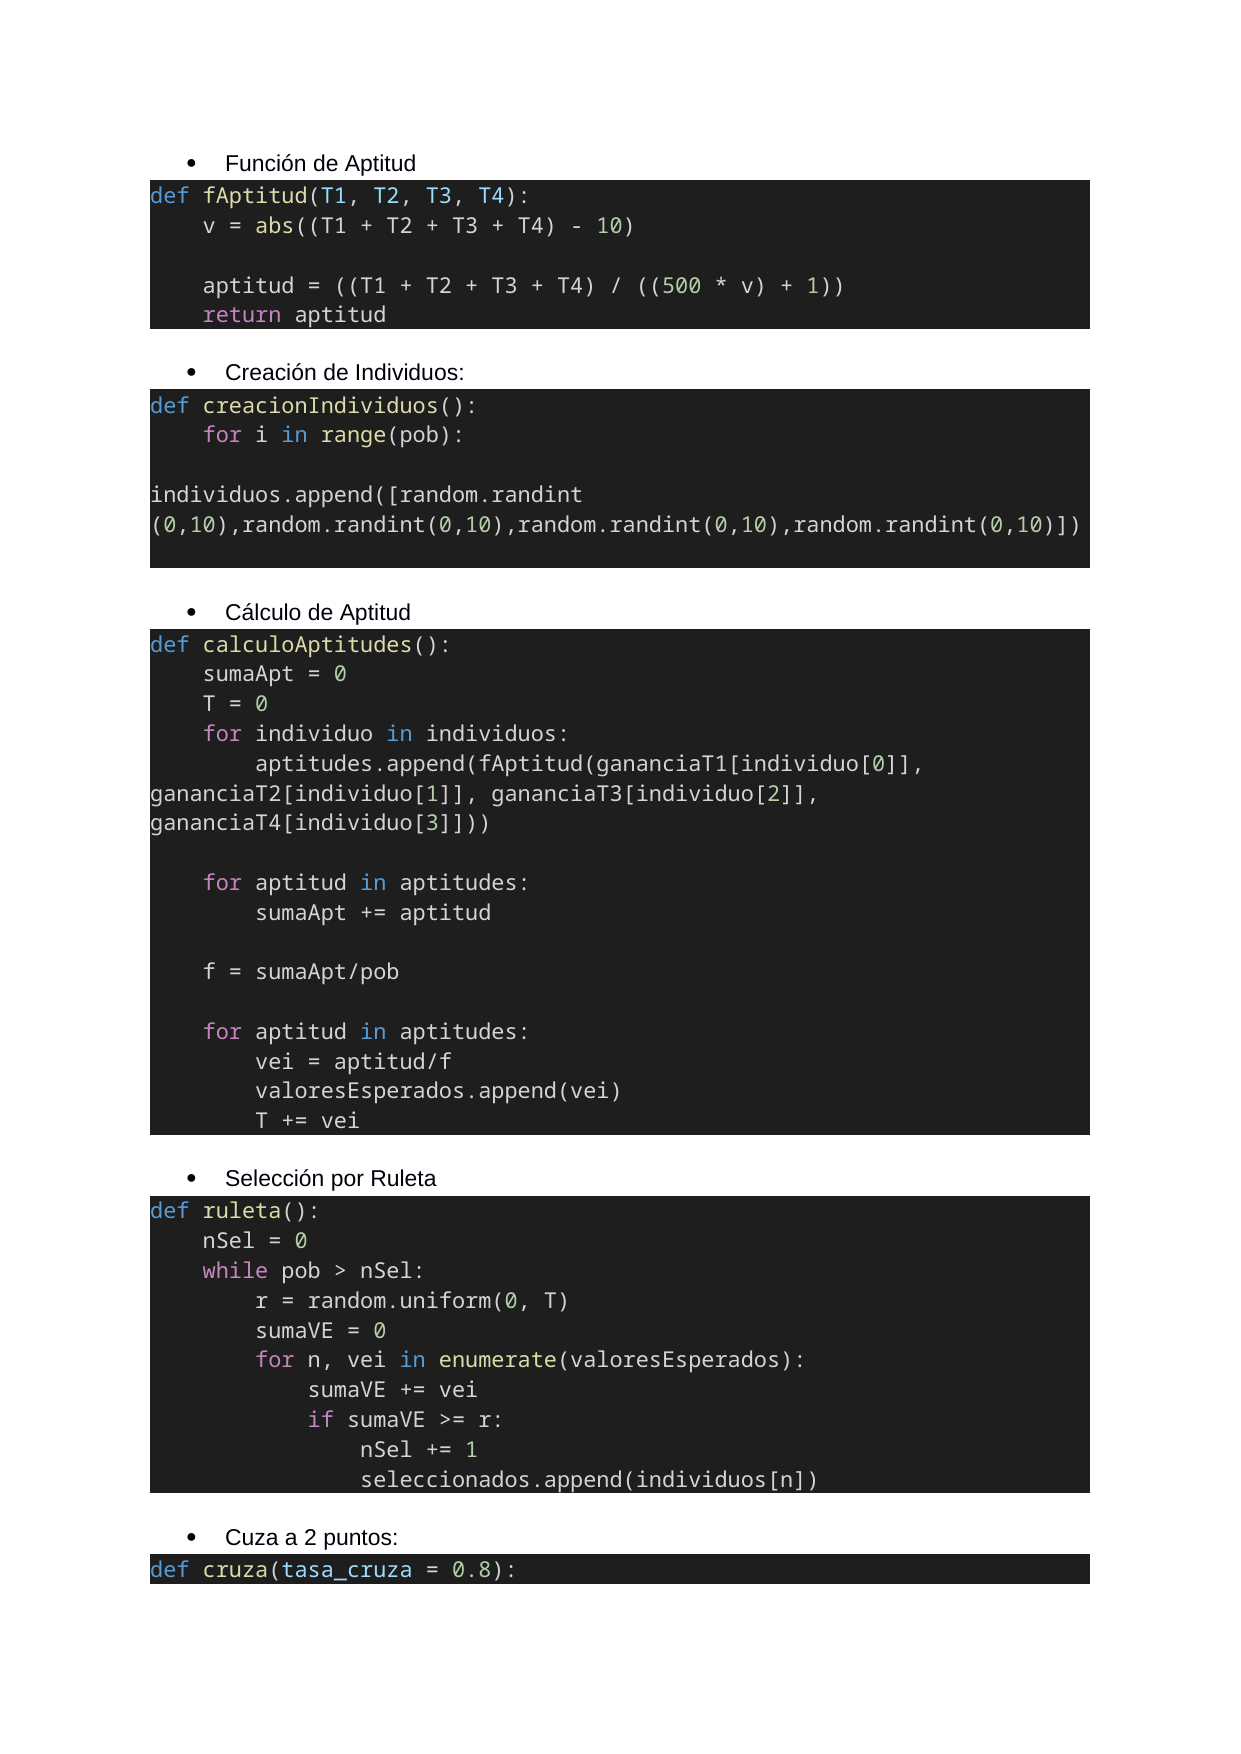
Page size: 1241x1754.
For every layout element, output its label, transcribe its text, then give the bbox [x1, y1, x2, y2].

text def fAptitud(T1, T2, T3, T4): [150, 180, 1090, 210]
text for aptitud in aptitudes: [150, 867, 1090, 897]
text aptitud = ((T1 + T2 + T3 + T4) / ((500 * v) + 1)) [150, 269, 1090, 299]
text nSel += 1 [150, 1434, 1090, 1464]
text for individuo in individuos: [150, 718, 1090, 748]
text nSel = 0 [150, 1225, 1090, 1255]
text for n, vei in enumerate(valoresEsperados): [150, 1344, 1090, 1374]
text aptitudes.append(fAptitud(gananciaT1[individuo[0]], gananciaT2[individuo[1]], gananciaT3[individuo[2]], gananciaT4[individuo[3]])) [150, 748, 1090, 837]
text sumaApt = 0 [150, 658, 1090, 688]
text def calculoAptitudes(): [150, 629, 1090, 658]
text f = sumaApt/pob [150, 956, 1090, 986]
text individuos.append([random.randint(0,10),random.randint(0,10),random.randint(0,10),random.randint(0,10)]) [150, 449, 1090, 538]
text T += vei [150, 1105, 1090, 1135]
list Cuza a 2 puntos: [187, 1524, 1090, 1550]
text if sumaVE >= r: [150, 1404, 1090, 1434]
list Función de Aptitud [187, 150, 1090, 176]
text T = 0 [150, 688, 1090, 718]
text v = abs((T1 + T2 + T3 + T4) - 10) [150, 210, 1090, 240]
text vei = aptitud/f [150, 1046, 1090, 1076]
text for aptitud in aptitudes: [150, 1016, 1090, 1046]
text for i in range(pob): [150, 419, 1090, 449]
text def ruleta(): [150, 1196, 1090, 1225]
text r = random.uniform(0, T) [150, 1285, 1090, 1315]
list Selección por Ruleta [187, 1165, 1090, 1192]
text def cruza(tasa_cruza = 0.8): [150, 1554, 1090, 1584]
list Cálculo de Aptitud [187, 598, 1090, 625]
text def creacionIndividuos(): [150, 389, 1090, 419]
text valoresEsperados.append(vei) [150, 1076, 1090, 1105]
text return aptitud [150, 299, 1090, 329]
text sumaVE = 0 [150, 1315, 1090, 1344]
list Creación de Individuos: [187, 359, 1090, 386]
text sumaVE += vei [150, 1374, 1090, 1404]
text while pob > nSel: [150, 1255, 1090, 1285]
text seleccionados.append(individuos[n]) [150, 1464, 1090, 1493]
text sumaApt += aptitud [150, 897, 1090, 927]
